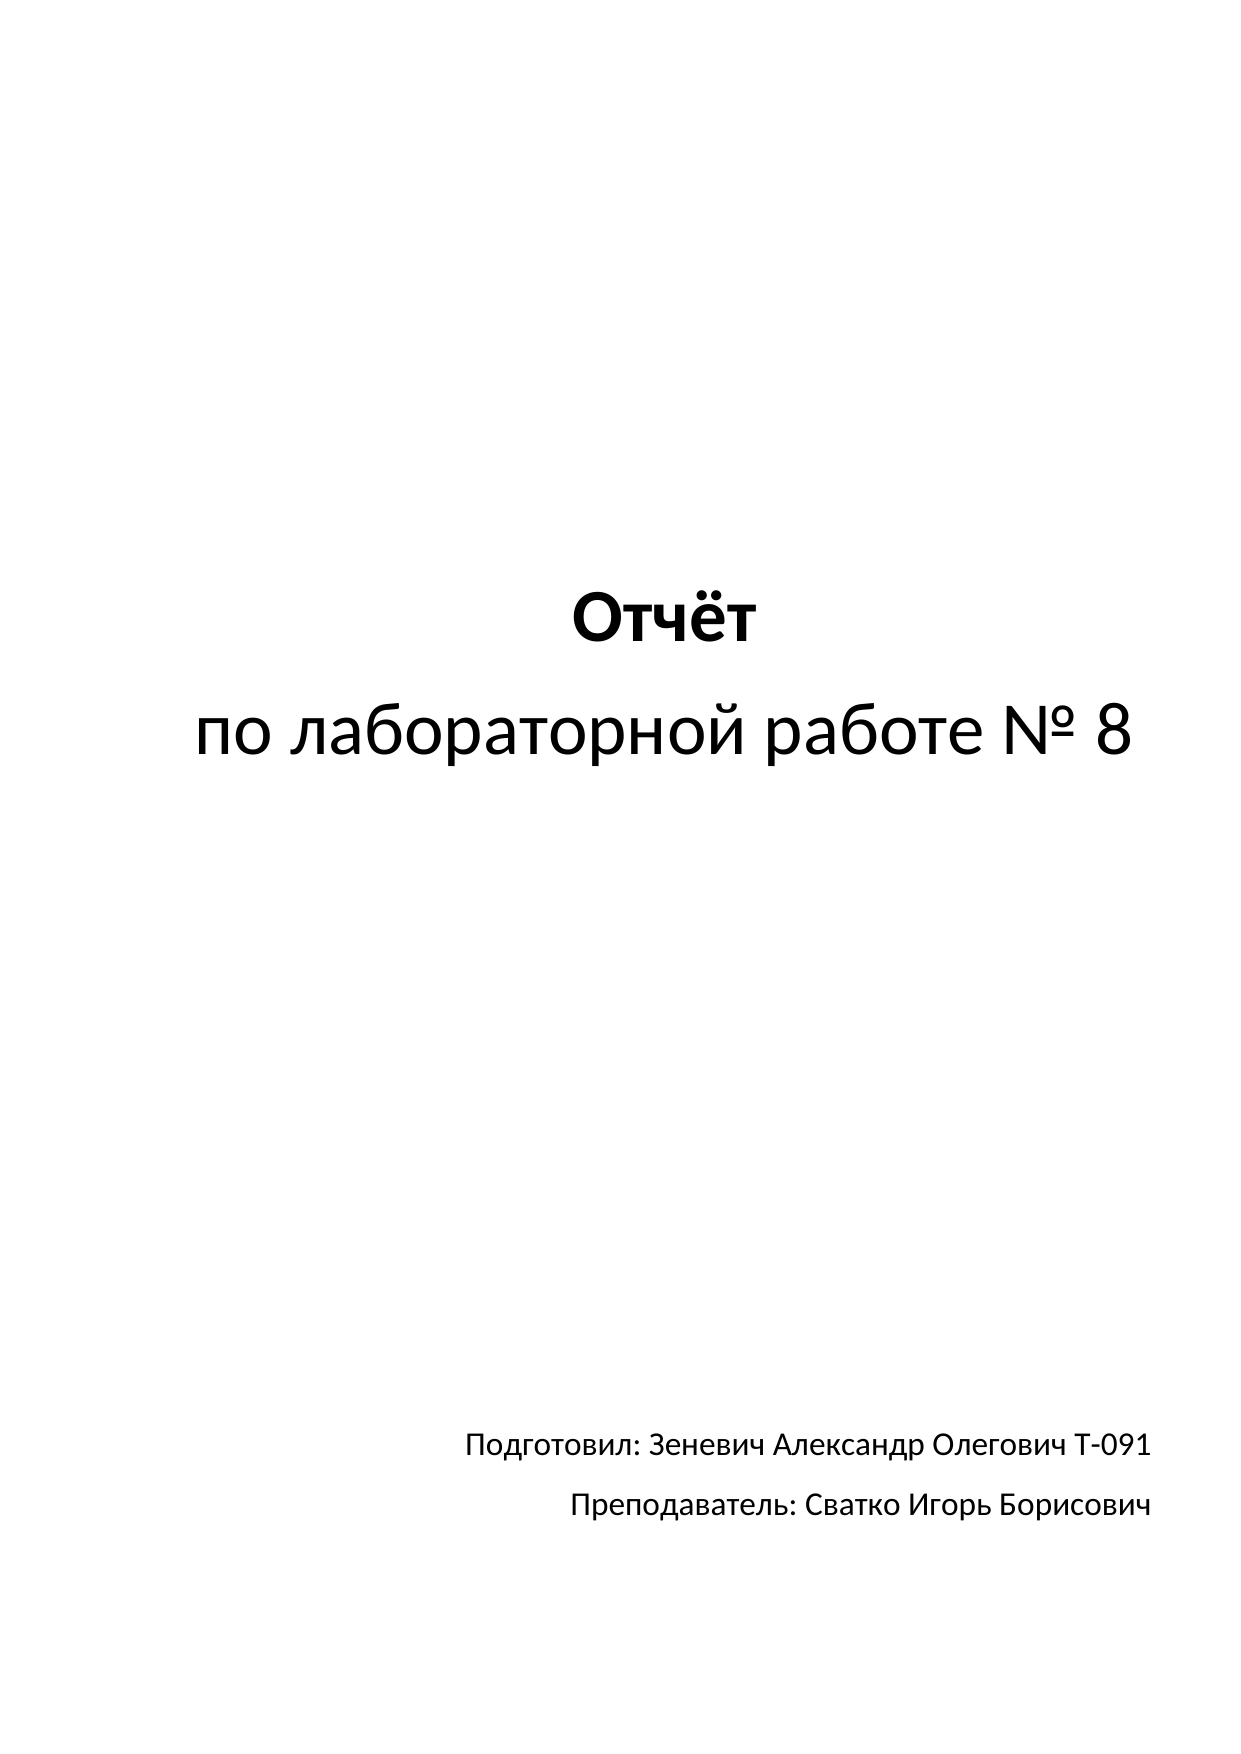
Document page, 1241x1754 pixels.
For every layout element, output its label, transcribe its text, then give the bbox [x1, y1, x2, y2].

text Преподаватель: Сватко Игорь Борисович [177, 1483, 1152, 1523]
text по лабораторной работе № 8 [177, 682, 1152, 773]
text Подготовил: Зеневич Александр Олегович Т-091 [327, 1423, 1152, 1464]
text Отчёт [177, 569, 1152, 661]
